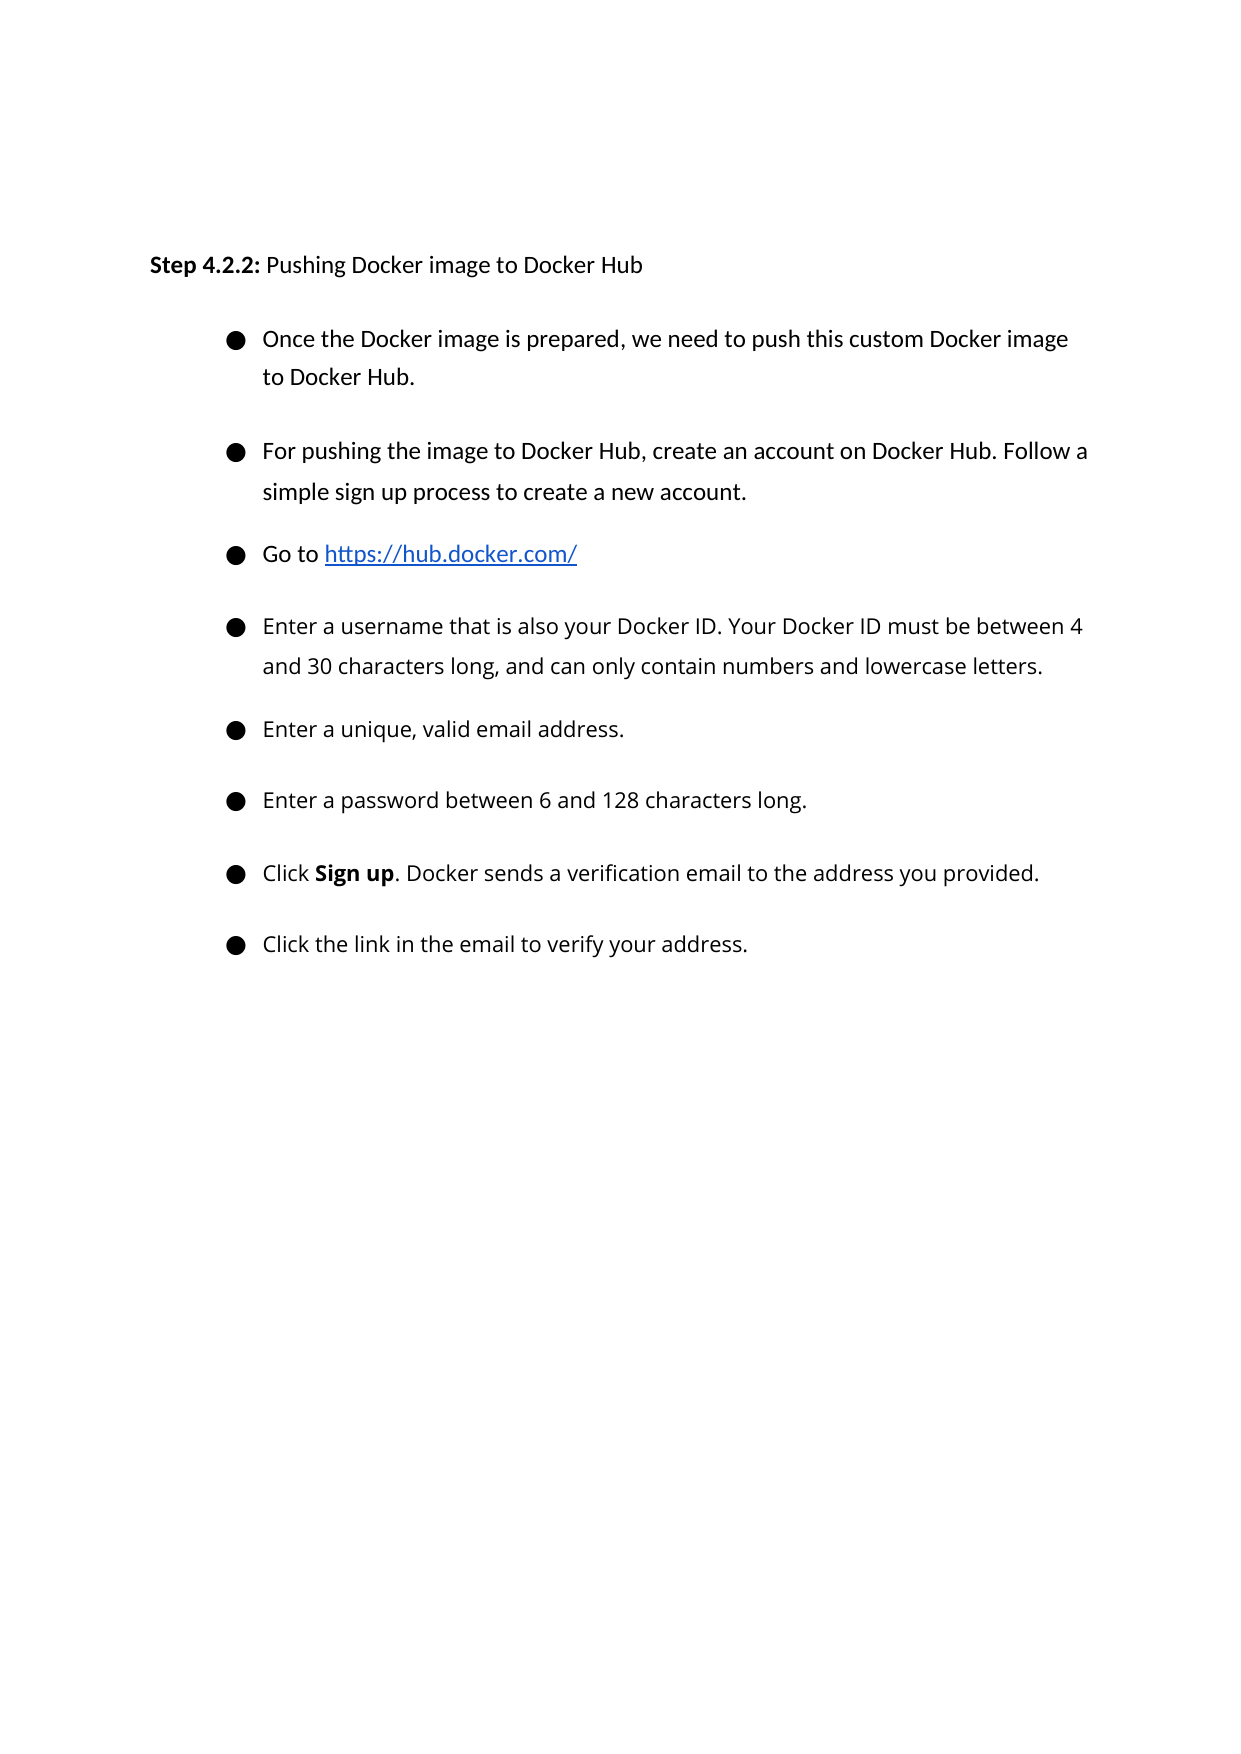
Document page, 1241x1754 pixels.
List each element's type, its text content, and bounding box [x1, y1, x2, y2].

list Enter a username that is also your Docker ID. Your Docker ID must be between 4 and 30 characters long, and can only contain numbers and lowercase letters. [225, 598, 1090, 681]
list Click the link in the email to verify your address. [225, 916, 1090, 967]
list Once the Docker image is prepared, we need to push this custom Docker image to Docker Hub. [225, 310, 1090, 392]
list Go to https://hub.docker.com/ [225, 526, 1090, 577]
list Click Sign up. Docker sends a verification email to the address you provided. [225, 844, 1090, 895]
list For pushing the image to Docker Hub, create an account on Docker Hub. Follow a simple sign up process to create a new account. [225, 422, 1090, 507]
list Enter a unique, valid email address. [225, 700, 1090, 751]
list Enter a password between 6 and 128 characters long. [225, 772, 1090, 823]
text Step 4.2.2: Pushing Docker image to Docker Hub [150, 249, 1090, 280]
